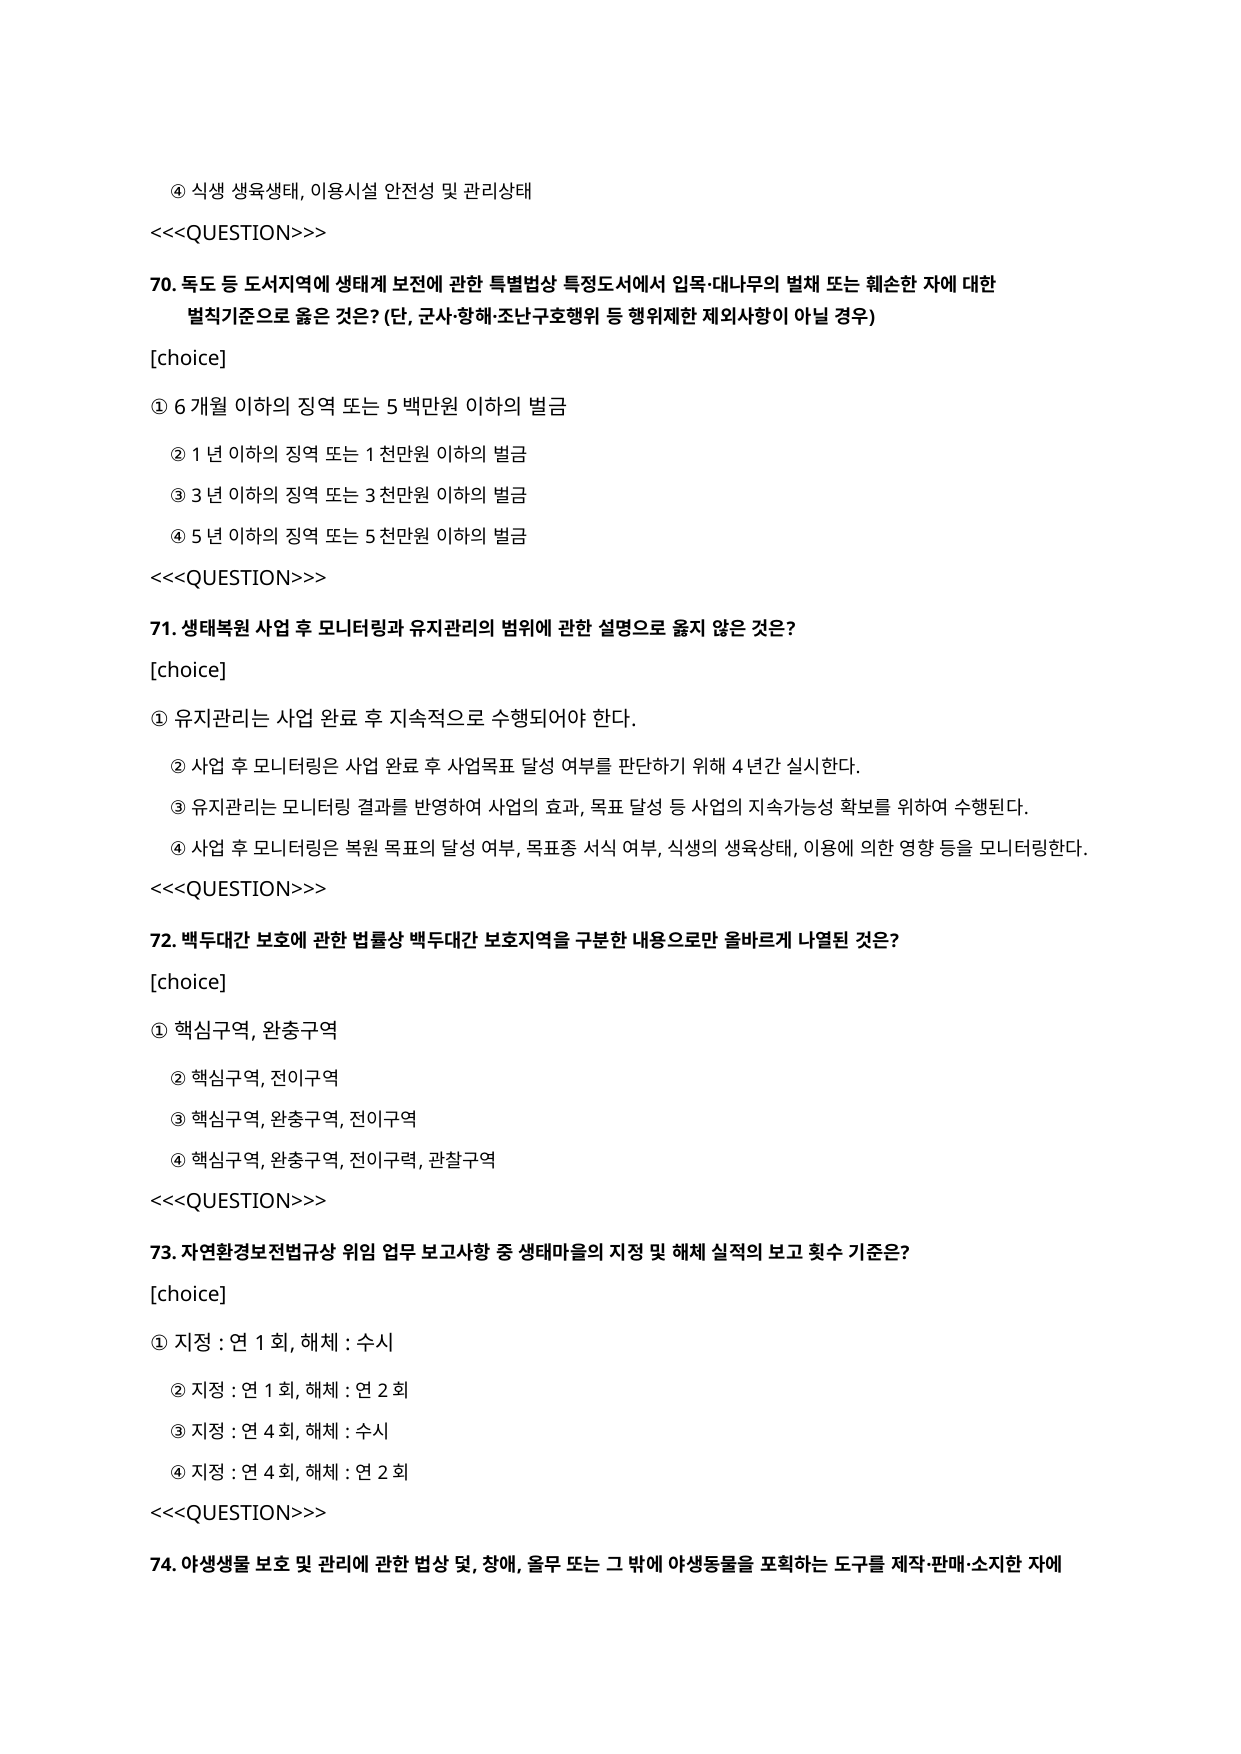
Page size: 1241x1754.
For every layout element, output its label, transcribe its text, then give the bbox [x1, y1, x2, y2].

text 70. 독도 등 도서지역에 생태계 보전에 관한 특별법상 특정도서에서 입목·대나무의 벌채 또는 훼손한 자에 대한 벌칙기준으로 옳은 것은? (단, 군사·항해·조난구호행위 등 행위제한 제외사항이 아닐 경우) [150, 269, 1090, 329]
text ② 핵심구역, 전이구역 [150, 1063, 1090, 1091]
text ② 1년 이하의 징역 또는 1천만원 이하의 벌금 [150, 440, 1090, 467]
text [choice] [150, 1279, 1090, 1307]
text ① 유지관리는 사업 완료 후 지속적으로 수행되어야 한다. [150, 702, 1090, 733]
text 73. 자연환경보전법규상 위임 업무 보고사항 중 생태마을의 지정 및 해체 실적의 보고 횟수 기준은? [150, 1238, 1090, 1265]
text <<<QUESTION>>> [150, 1186, 1090, 1215]
text ④ 5년 이하의 징역 또는 5천만원 이하의 벌금 [150, 522, 1090, 549]
text ② 지정 : 연 1회, 해체 : 연 2회 [150, 1375, 1090, 1403]
text 72. 백두대간 보호에 관한 법률상 백두대간 보호지역을 구분한 내용으로만 올바르게 나열된 것은? [150, 926, 1090, 953]
text ① 핵심구역, 완충구역 [150, 1014, 1090, 1044]
text ③ 유지관리는 모니터링 결과를 반영하여 사업의 효과, 목표 달성 등 사업의 지속가능성 확보를 위하여 수행된다. [150, 793, 1090, 820]
text ④ 식생 생육생태, 이용시설 안전성 및 관리상태 [150, 177, 1090, 204]
text <<<QUESTION>>> [150, 563, 1090, 591]
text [150, 1550, 1090, 1577]
text ③ 핵심구역, 완충구역, 전이구역 [150, 1104, 1090, 1132]
text <<<QUESTION>>> [150, 874, 1090, 903]
text ① 지정 : 연 1회, 해체 : 수시 [150, 1326, 1090, 1356]
text 71. 생태복원 사업 후 모니터링과 유지관리의 범위에 관한 설명으로 옳지 않은 것은? [150, 614, 1090, 641]
text [choice] [150, 655, 1090, 683]
text <<<QUESTION>>> [150, 218, 1090, 247]
text ③ 지정 : 연 4회, 해체 : 수시 [150, 1416, 1090, 1443]
text <<<QUESTION>>> [150, 1498, 1090, 1527]
text ② 사업 후 모니터링은 사업 완료 후 사업목표 달성 여부를 판단하기 위해 4년간 실시한다. [150, 752, 1090, 779]
text ① 6개월 이하의 징역 또는 5백만원 이하의 벌금 [150, 390, 1090, 421]
text [choice] [150, 967, 1090, 995]
text ④ 사업 후 모니터링은 복원 목표의 달성 여부, 목표종 서식 여부, 식생의 생육상태, 이용에 의한 영향 등을 모니터링한다. [150, 833, 1090, 861]
text [choice] [150, 343, 1090, 372]
text ④ 핵심구역, 완충구역, 전이구력, 관찰구역 [150, 1145, 1090, 1173]
text ③ 3년 이하의 징역 또는 3천만원 이하의 벌금 [150, 481, 1090, 508]
text ④ 지정 : 연 4회, 해체 : 연 2회 [150, 1457, 1090, 1484]
